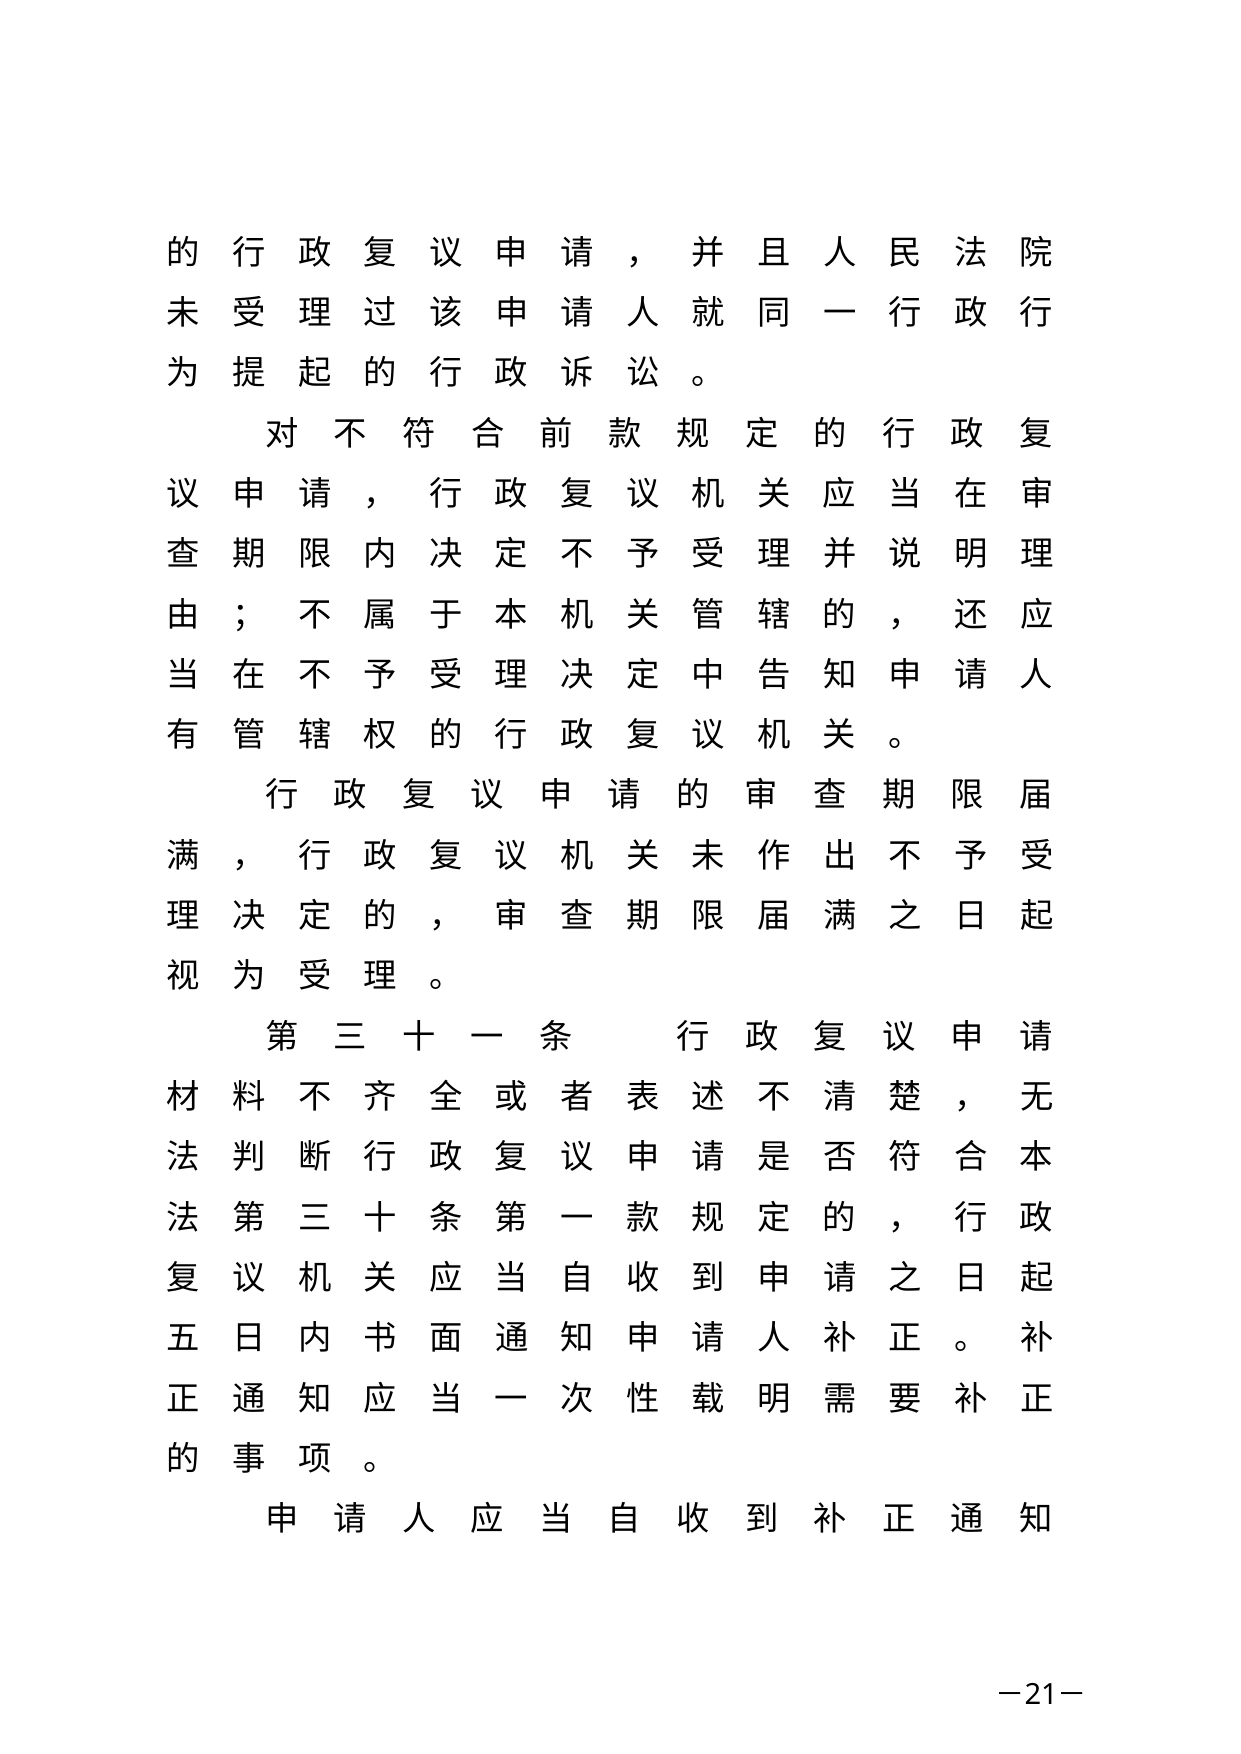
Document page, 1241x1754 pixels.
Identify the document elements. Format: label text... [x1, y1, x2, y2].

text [167, 219, 1085, 400]
text 对不符合前款规定的行政复议申请，行政复议机关应当在审查期限内决定不予受理并说明理由；不属于本机关管辖的，还应当在不予受理决定中告知申请人有管辖权的行政复议机关。 [167, 400, 1085, 762]
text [167, 1486, 1085, 1546]
text 行政复议申请的审查期限届满，行政复议机关未作出不予受理决定的，审查期限届满之日起视为受理。 [167, 762, 1085, 1003]
text 第三十一条 行政复议申请材料不齐全或者表述不清楚，无法判断行政复议申请是否符合本法第三十条第一款规定的，行政复议机关应当自收到申请之日起五日内书面通知申请人补正。补正通知应当一次性载明需要补正的事项。 [167, 1003, 1085, 1486]
